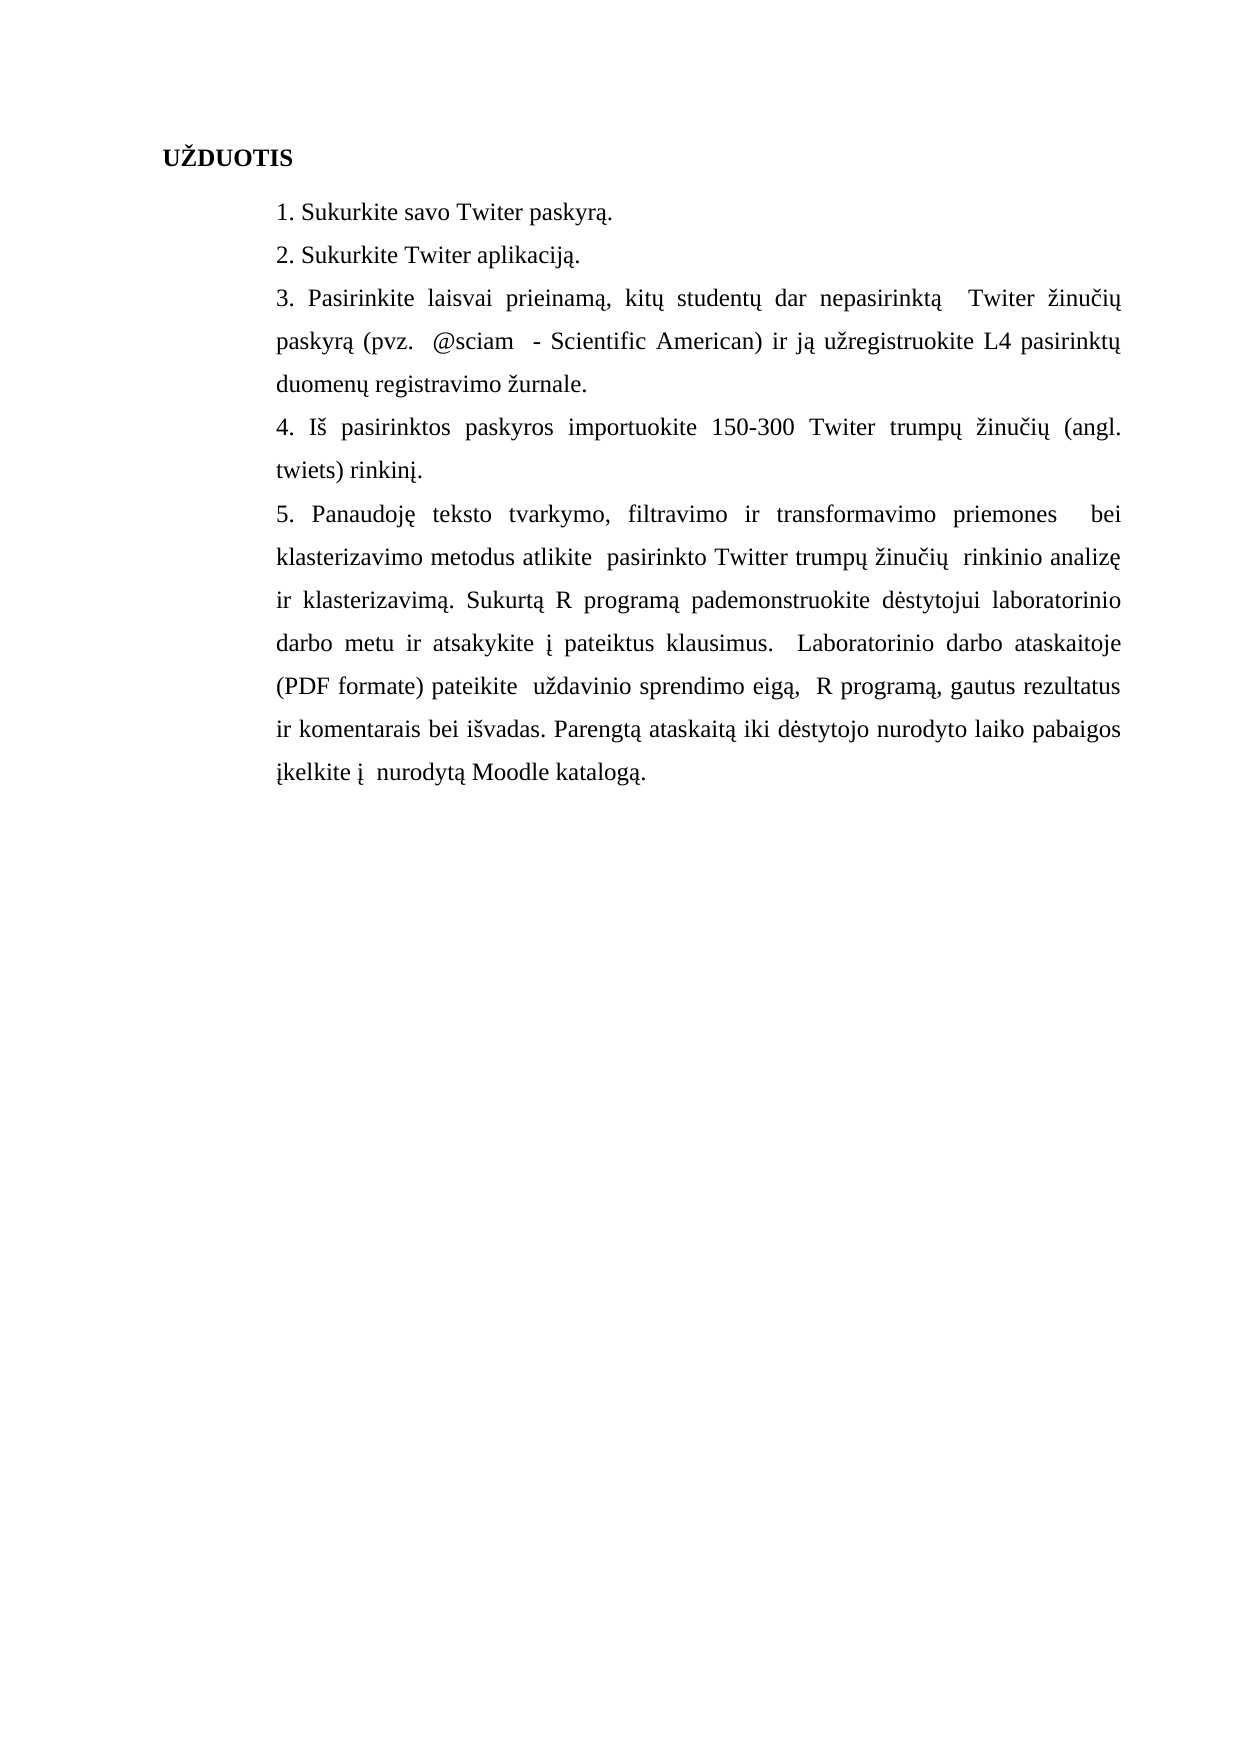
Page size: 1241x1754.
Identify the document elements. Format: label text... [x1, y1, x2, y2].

list 2. Sukurkite Twiter aplikaciją. [276, 240, 1122, 269]
list 4. Iš pasirinktos paskyros importuokite 150-300 Twiter trumpų žinučių (angl. twiets) rinkinį. [276, 412, 1122, 484]
subtitle UŽDUOTIS [162, 143, 1122, 172]
list 1. Sukurkite savo Twiter paskyrą. [276, 197, 1122, 226]
list 3. Pasirinkite laisvai prieinamą, kitų studentų dar nepasirinktą Twiter žinučių paskyrą (pvz. @sciam - Scientific American) ir ją užregistruokite L4 pasirinktų duomenų registravimo žurnale. [276, 283, 1122, 398]
list 5. Panaudoję teksto tvarkymo, filtravimo ir transformavimo priemones bei klasterizavimo metodus atlikite pasirinkto Twitter trumpų žinučių rinkinio analizę ir klasterizavimą. Sukurtą R programą pademonstruokite dėstytojui laboratorinio darbo metu ir atsakykite į pateiktus klausimus. Laboratorinio darbo ataskaitoje (PDF formate) pateikite uždavinio sprendimo eigą, R programą, gautus rezultatus ir komentarais bei išvadas. Parengtą ataskaitą iki dėstytojo nurodyto laiko pabaigos įkelkite į nurodytą Moodle katalogą. [276, 499, 1122, 786]
